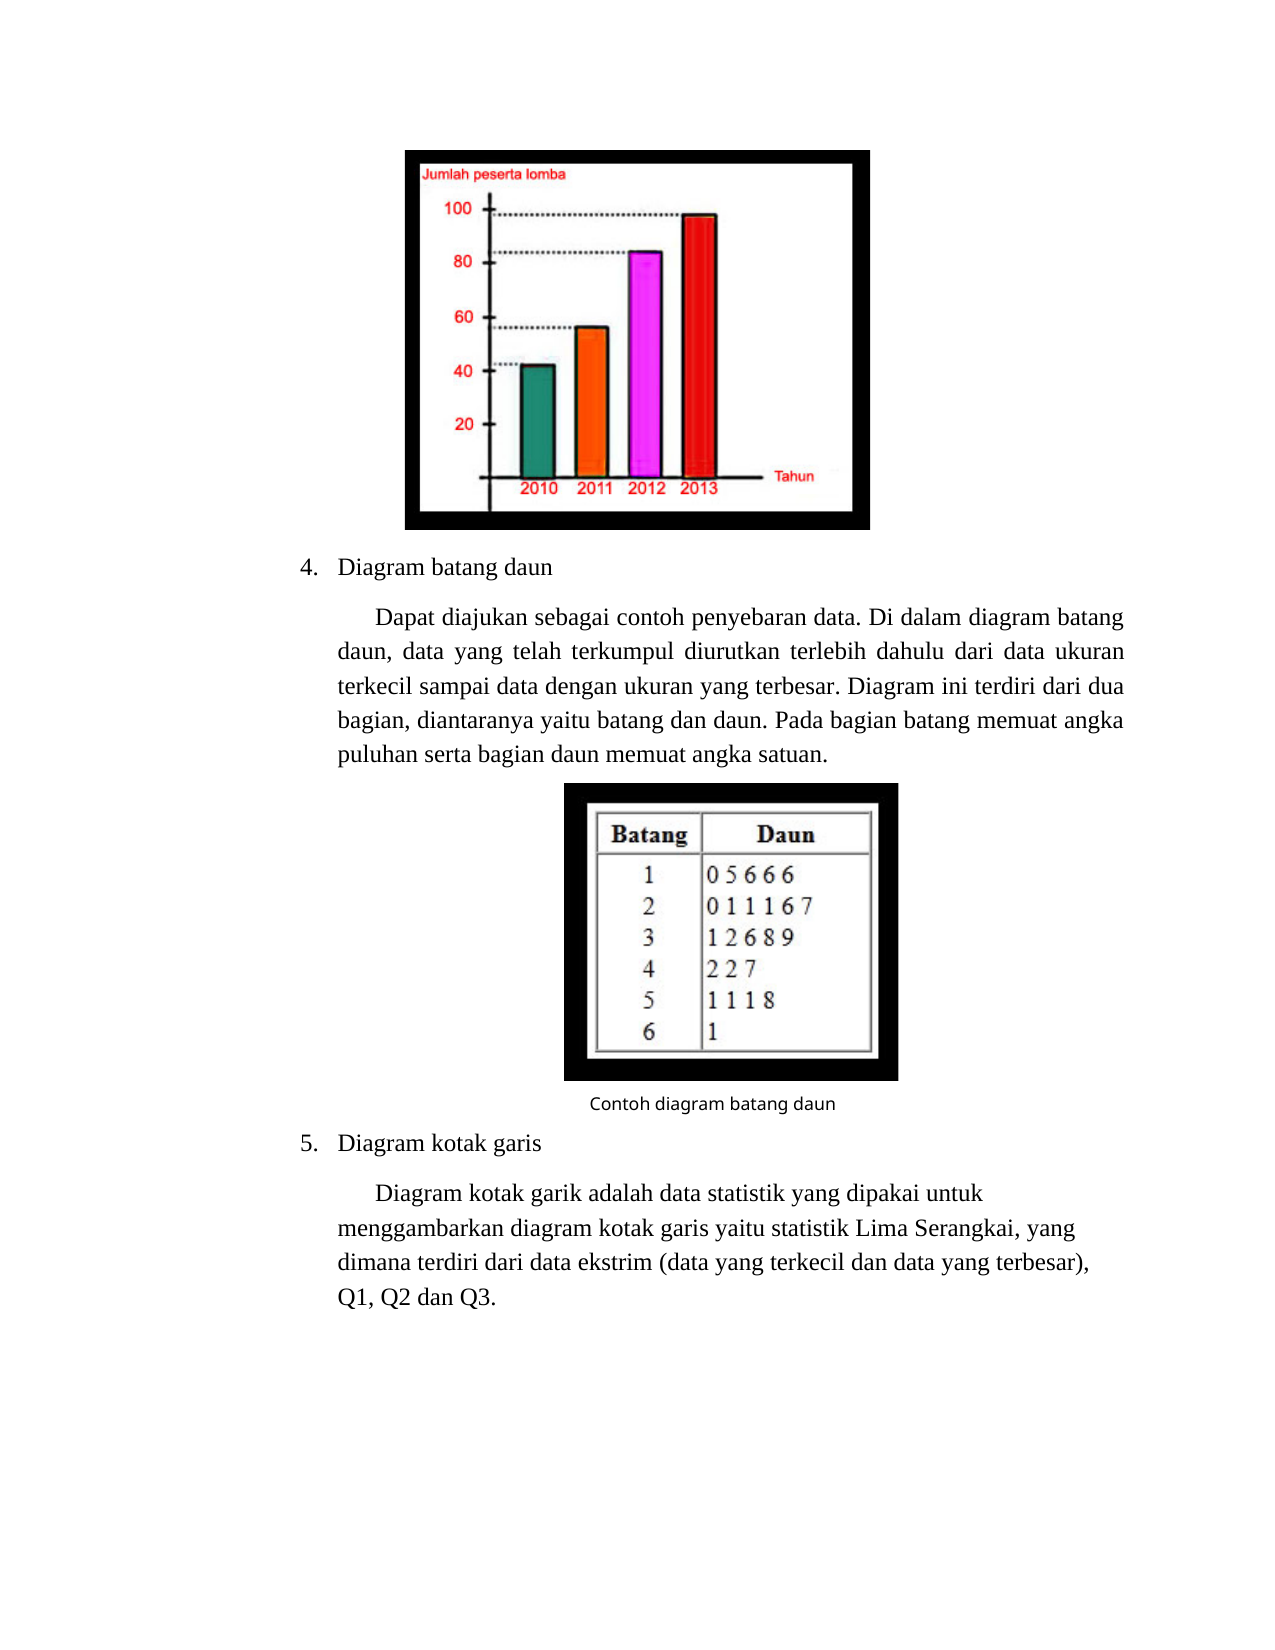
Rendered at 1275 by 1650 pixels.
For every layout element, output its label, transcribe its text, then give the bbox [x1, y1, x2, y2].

text Dapat diajukan sebagai contoh penyebaran data. Di dalam diagram batang daun, data yang telah terkumpul diurutkan terlebih dahulu dari data ukuran terkecil sampai data dengan ukuran yang terbesar. Diagram ini terdiri dari dua bagian, diantaranya yaitu batang dan daun. Pada bagian batang memuat angka puluhan serta bagian daun memuat angka satuan. [337, 596, 1125, 768]
picture [564, 783, 899, 1081]
picture [404, 150, 871, 530]
text Diagram kotak garik adalah data statistik yang dipakai untuk menggambarkan diagram kotak garis yaitu statistik Lima Serangkai, yang dimana terdiri dari data ekstrim (data yang terkecil dan data yang terbesar), Q1, Q2 dan Q3. [337, 1173, 1125, 1310]
list Diagram batang daun [300, 546, 1125, 581]
list Diagram kotak garis [300, 1123, 1125, 1157]
text Contoh diagram batang daun [300, 1088, 1125, 1115]
